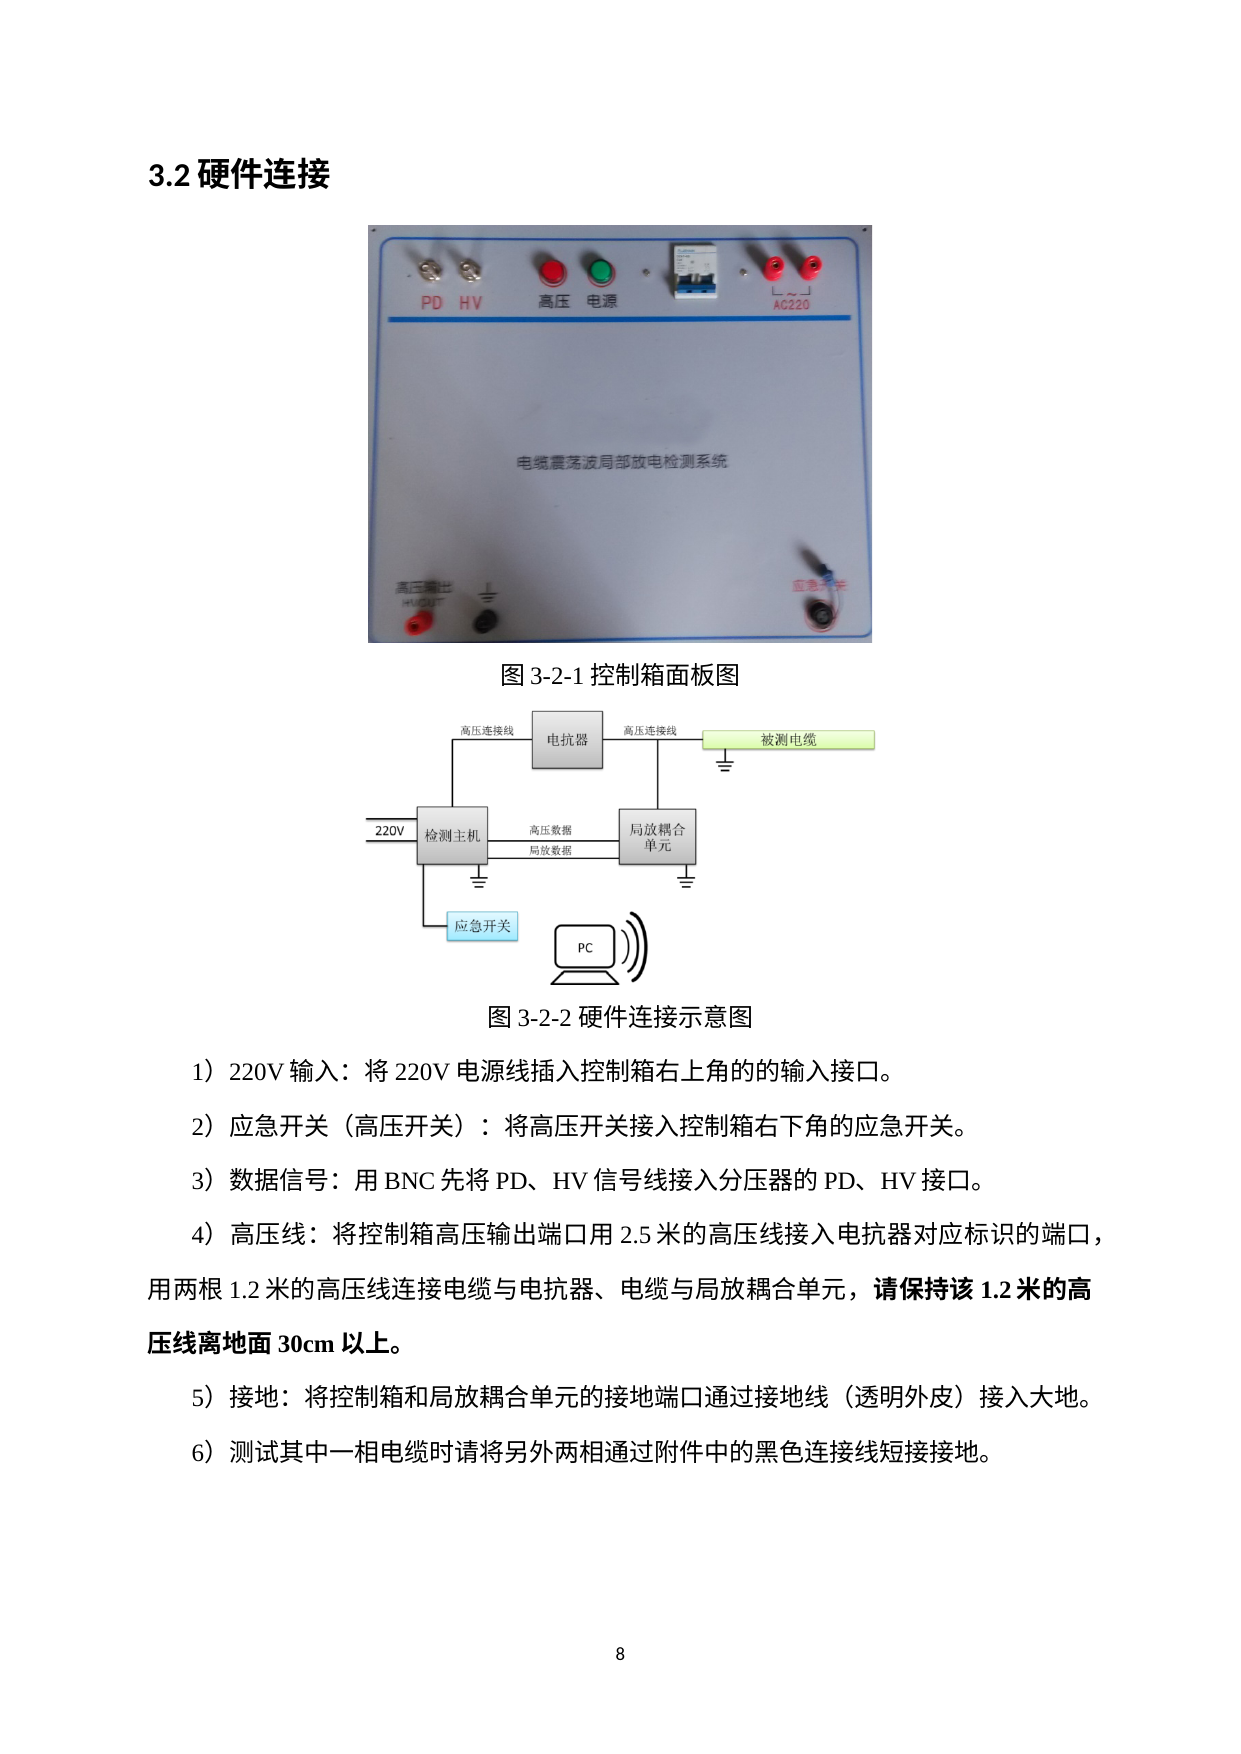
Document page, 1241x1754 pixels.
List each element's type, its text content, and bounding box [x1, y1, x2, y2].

text 5）接地：将控制箱和局放耦合单元的接地端口通过接地线（透明外皮）接入大地。 [148, 1378, 1092, 1414]
picture [363, 710, 877, 985]
text 图3-2-1 控制箱面板图 [148, 656, 1092, 692]
text 1）220V输入：将220V电源线插入控制箱右上角的的输入接口。 [148, 1052, 1092, 1088]
text 6）测试其中一相电缆时请将另外两相通过附件中的黑色连接线短接接地。 [148, 1432, 1092, 1468]
text 3）数据信号：用BNC先将PD、HV信号线接入分压器的PD、HV接口。 [148, 1160, 1092, 1197]
text 2）应急开关（高压开关）：将高压开关接入控制箱右下角的应急开关。 [148, 1106, 1092, 1142]
subtitle 3.2硬件连接 [148, 148, 1092, 196]
text 4）高压线：将控制箱高压输出端口用2.5米的高压线接入电抗器对应标识的端口，用两根1.2米的高压线连接电缆与电抗器、电缆与局放耦合单元，请保持该1.2米的高压线离地面30cm以上。 [148, 1215, 1092, 1360]
text 图3-2-2 硬件连接示意图 [148, 997, 1092, 1033]
picture [368, 225, 873, 643]
